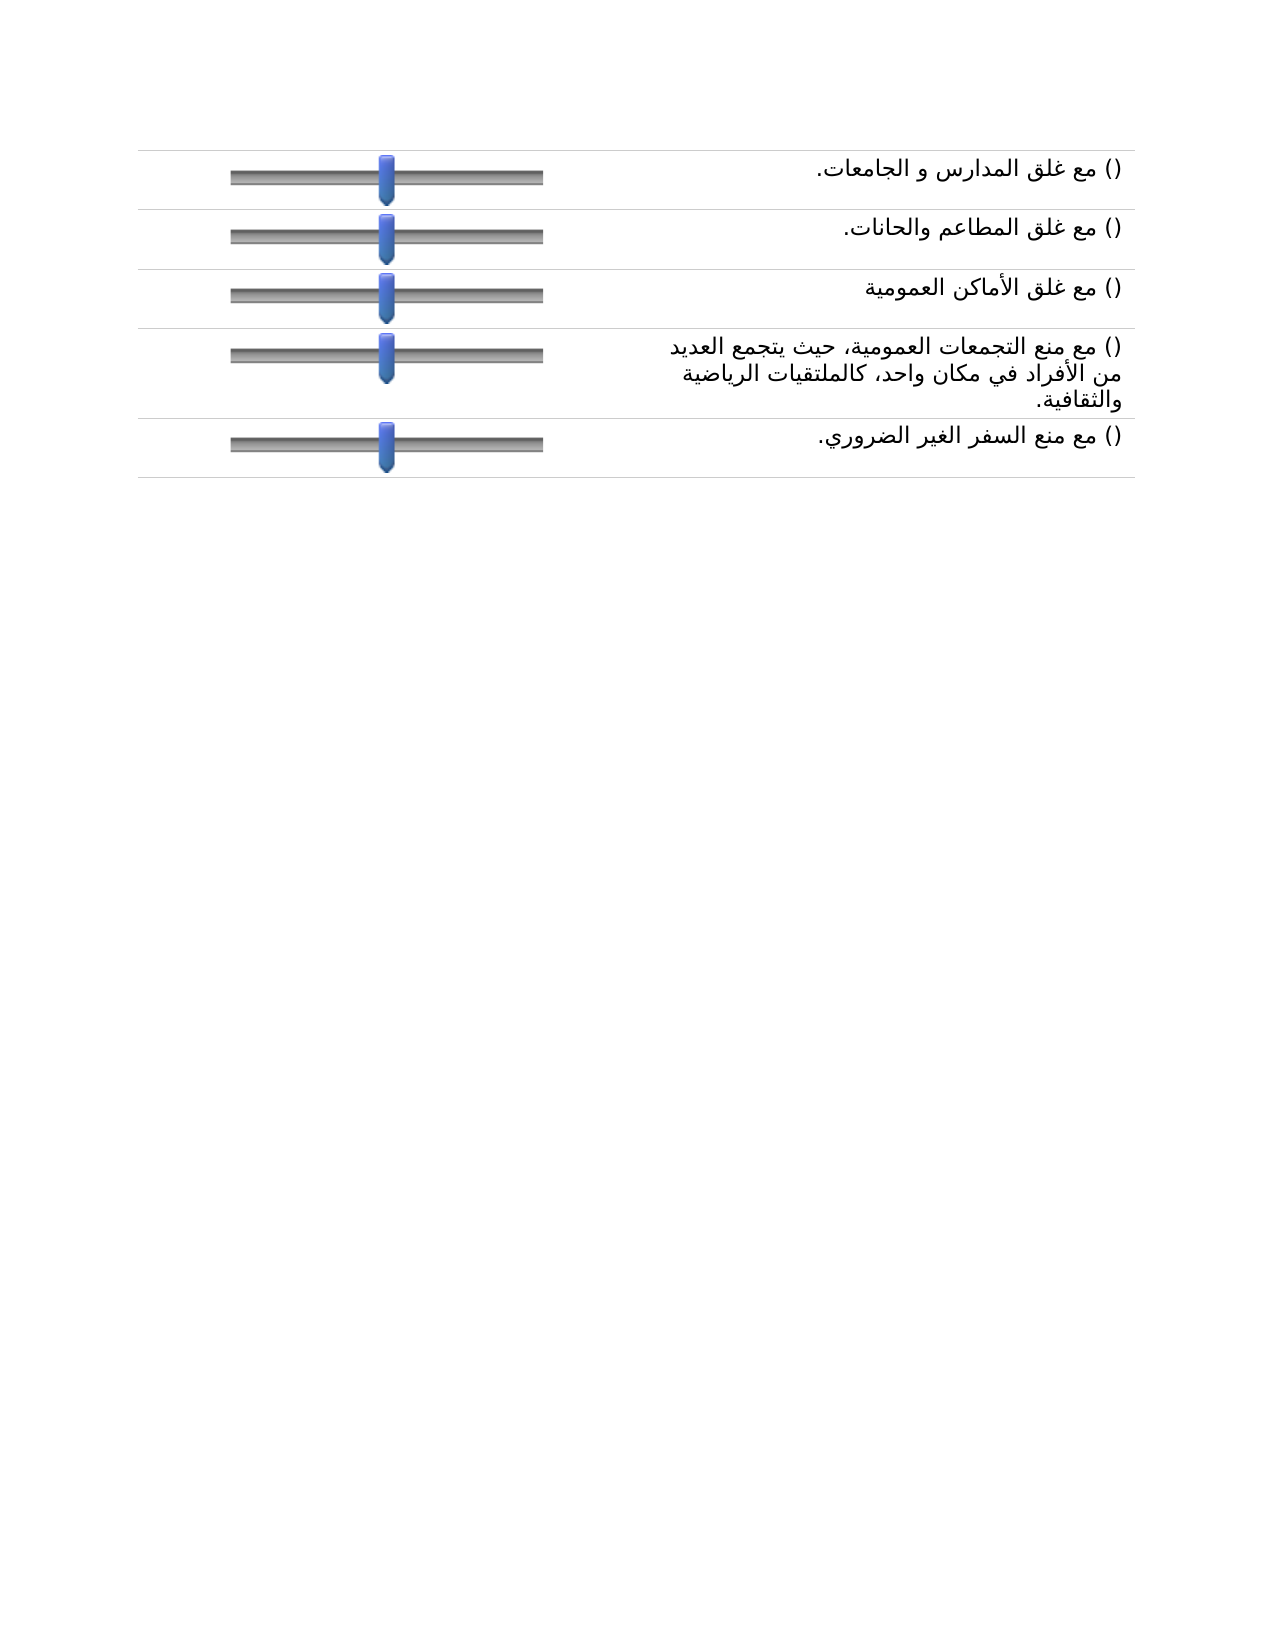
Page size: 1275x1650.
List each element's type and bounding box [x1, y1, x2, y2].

picture [230, 273, 544, 324]
picture [230, 422, 544, 473]
picture [230, 214, 544, 265]
picture [230, 333, 544, 384]
picture [230, 155, 544, 206]
